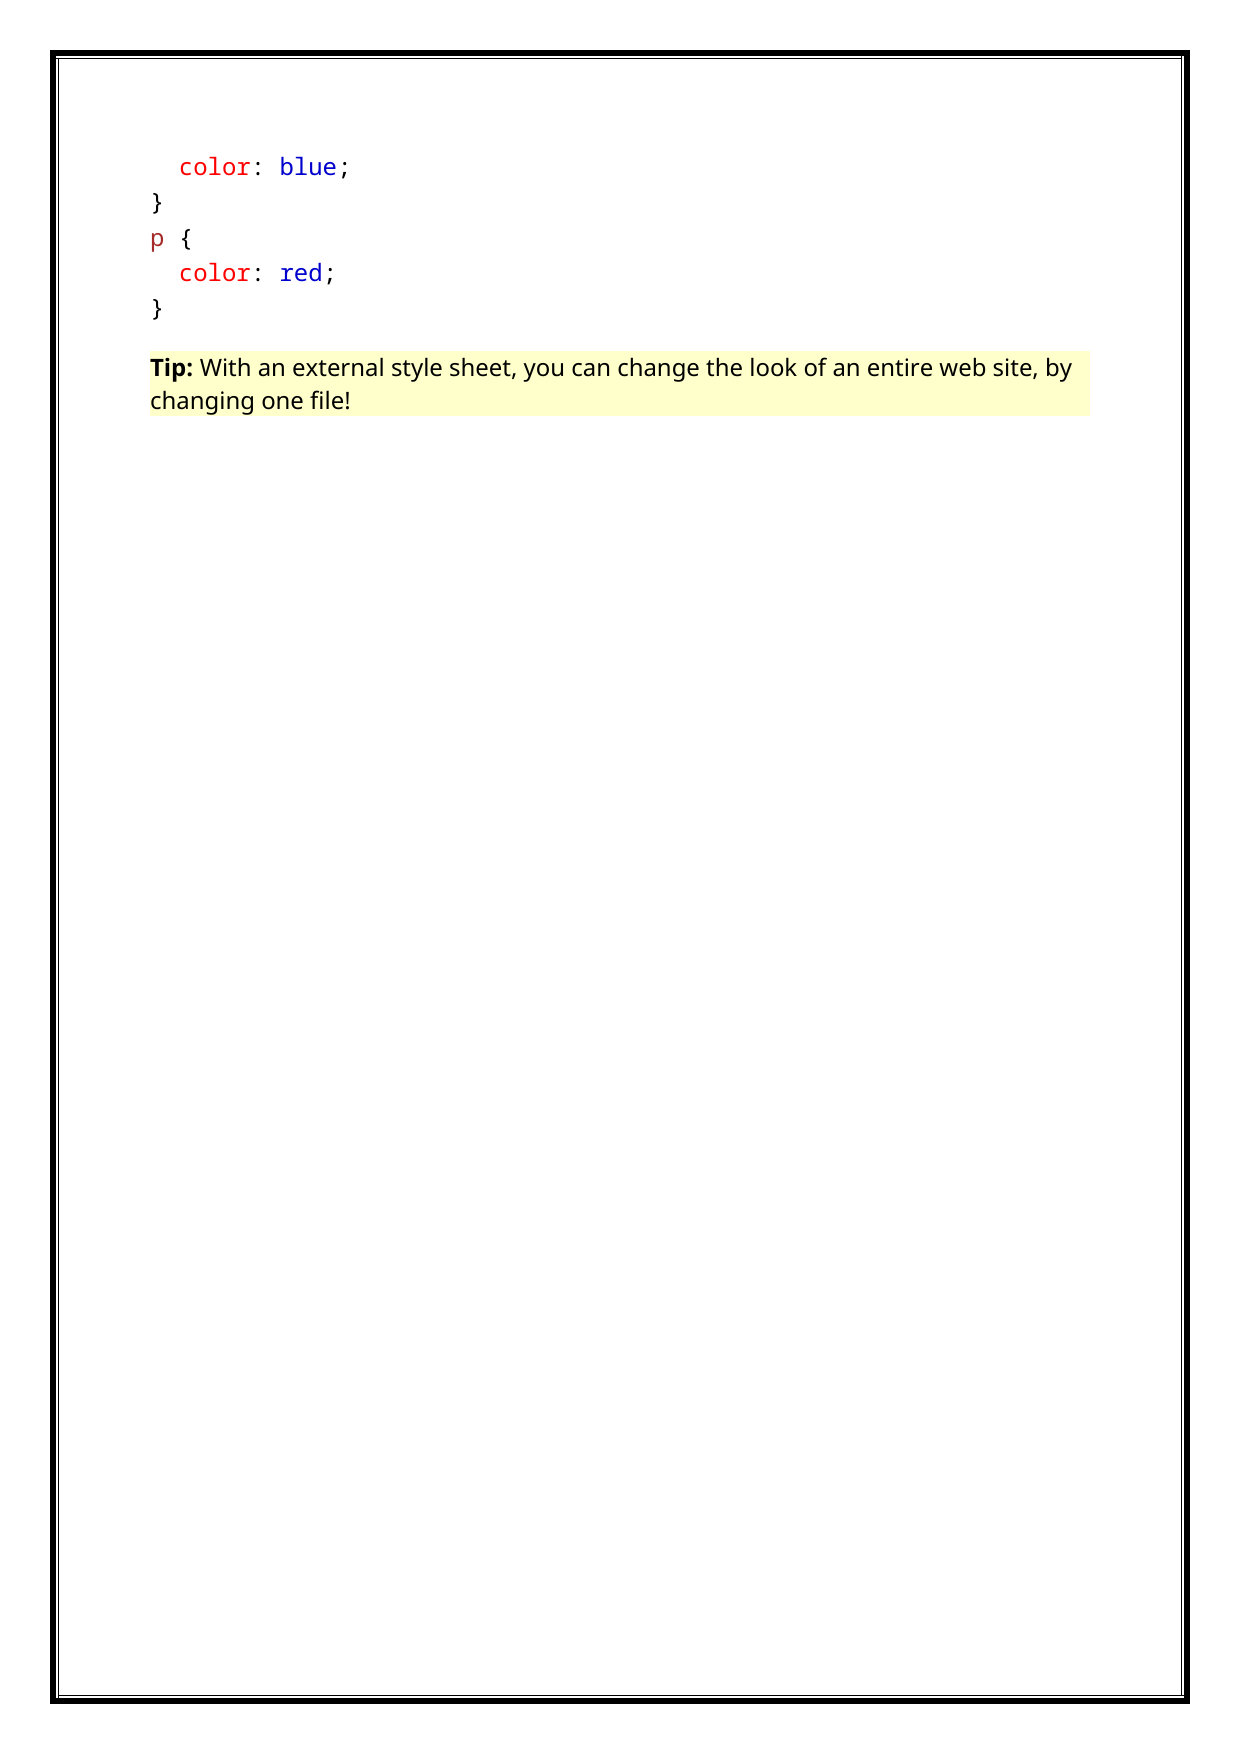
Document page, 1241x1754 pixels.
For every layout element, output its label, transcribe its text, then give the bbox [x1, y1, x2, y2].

text Tip: With an external style sheet, you can change the look of an entire web site, by changing one file! [150, 351, 1090, 416]
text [150, 150, 1090, 323]
